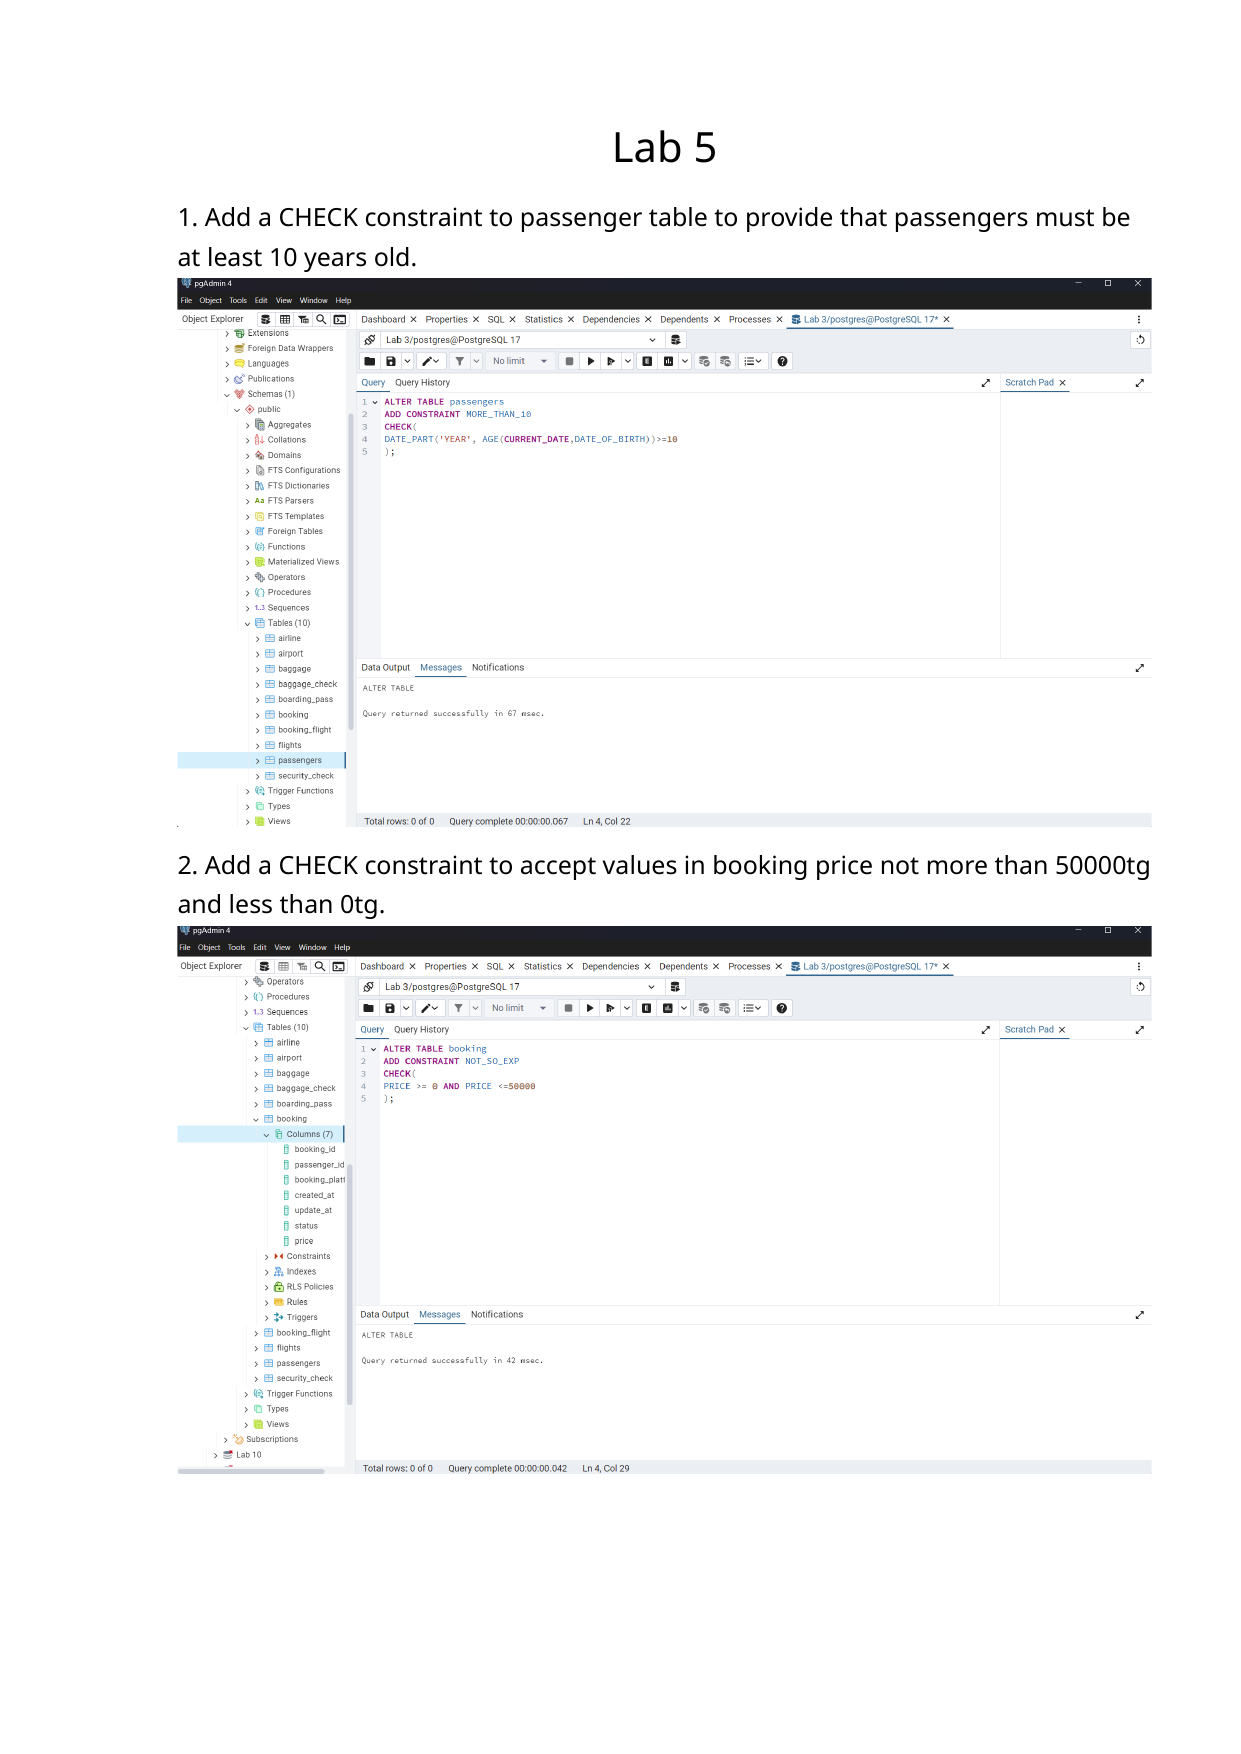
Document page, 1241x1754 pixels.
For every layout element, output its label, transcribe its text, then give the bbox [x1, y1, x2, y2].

text 2. Add a CHECK constraint to accept values in booking price not more than 50000tg and less than 0tg. [177, 848, 1152, 926]
picture [177, 926, 1152, 1474]
picture [177, 278, 1152, 827]
text 1. Add a CHECK constraint to passenger table to provide that passengers must be at least 10 years old. [177, 200, 1152, 278]
text Lab 5 [177, 118, 1152, 175]
